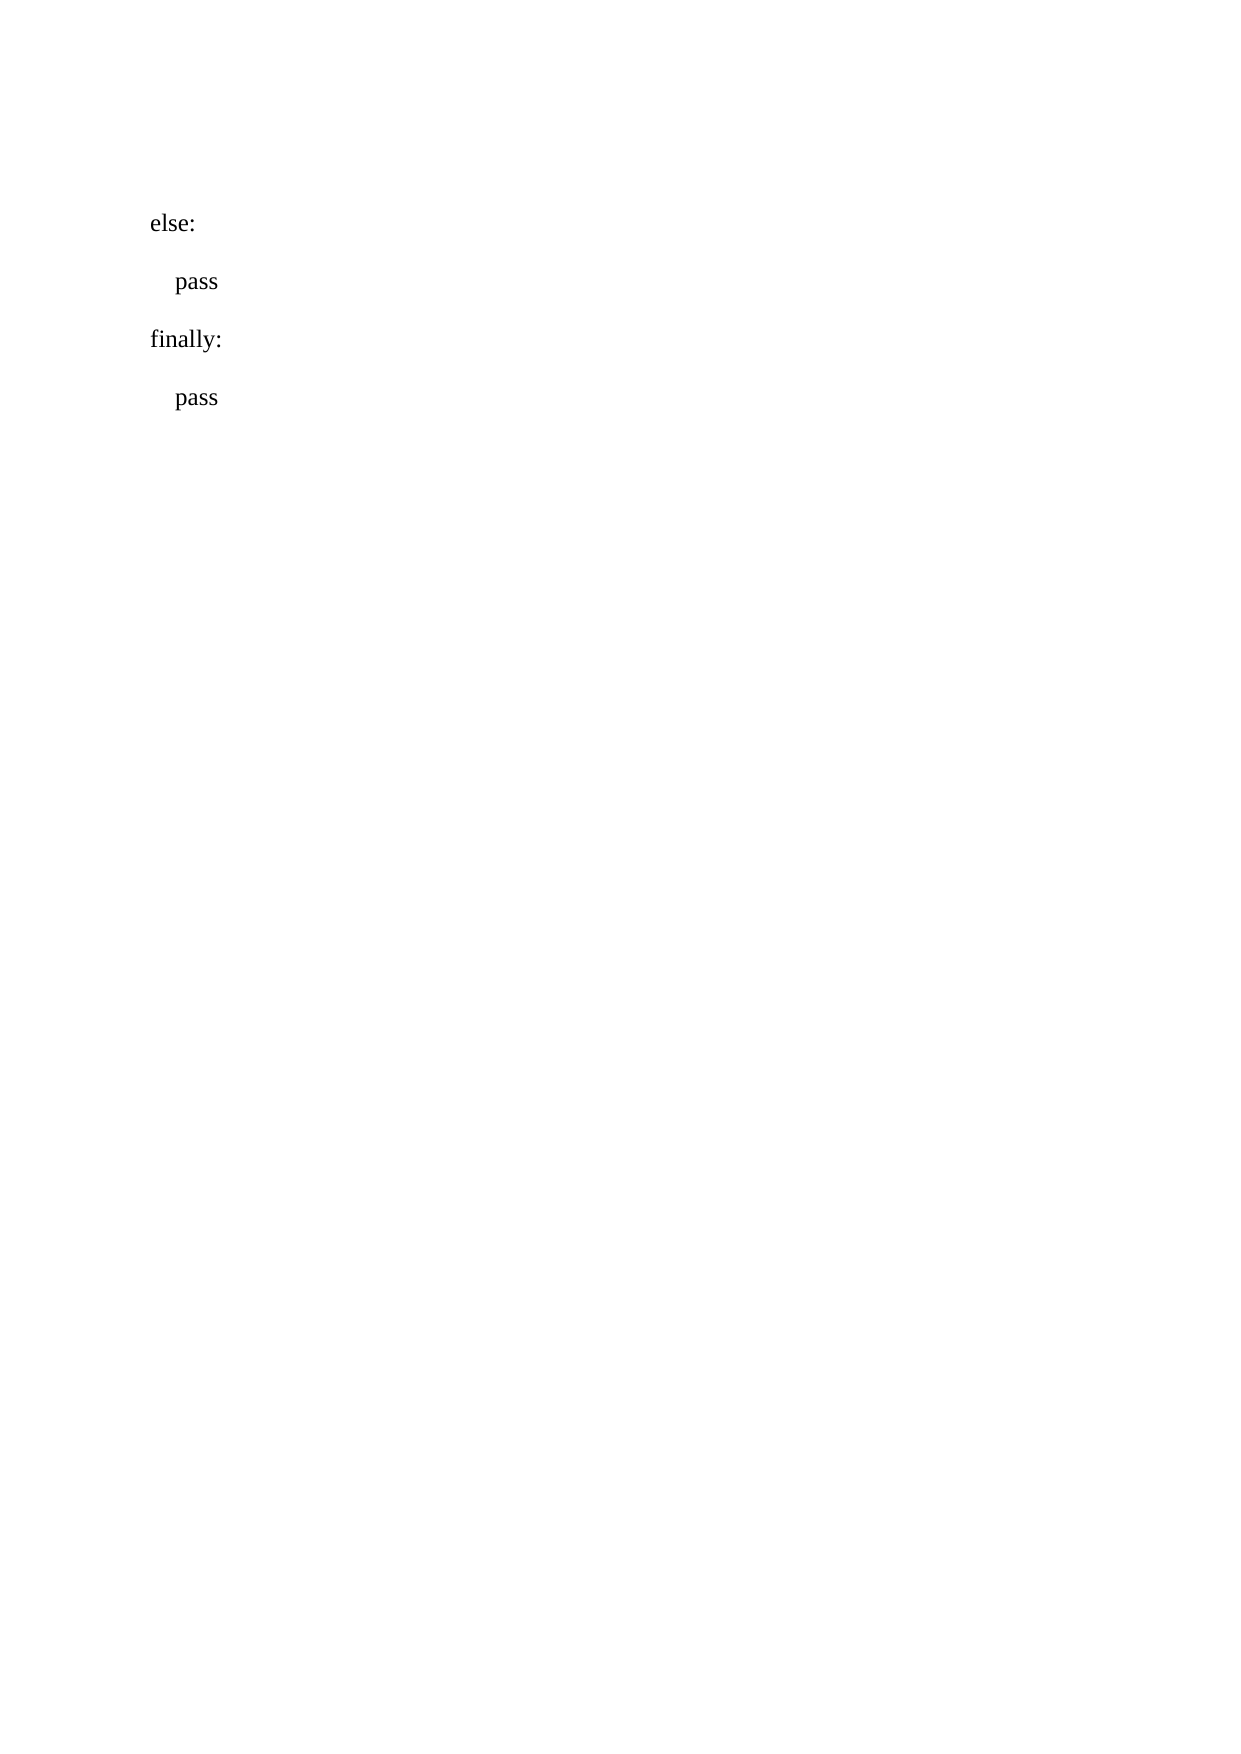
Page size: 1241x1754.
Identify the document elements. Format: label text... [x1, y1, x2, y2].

text pass [150, 266, 1090, 294]
text pass [150, 382, 1090, 410]
text finally: [150, 324, 1090, 352]
text else: [150, 208, 1090, 237]
